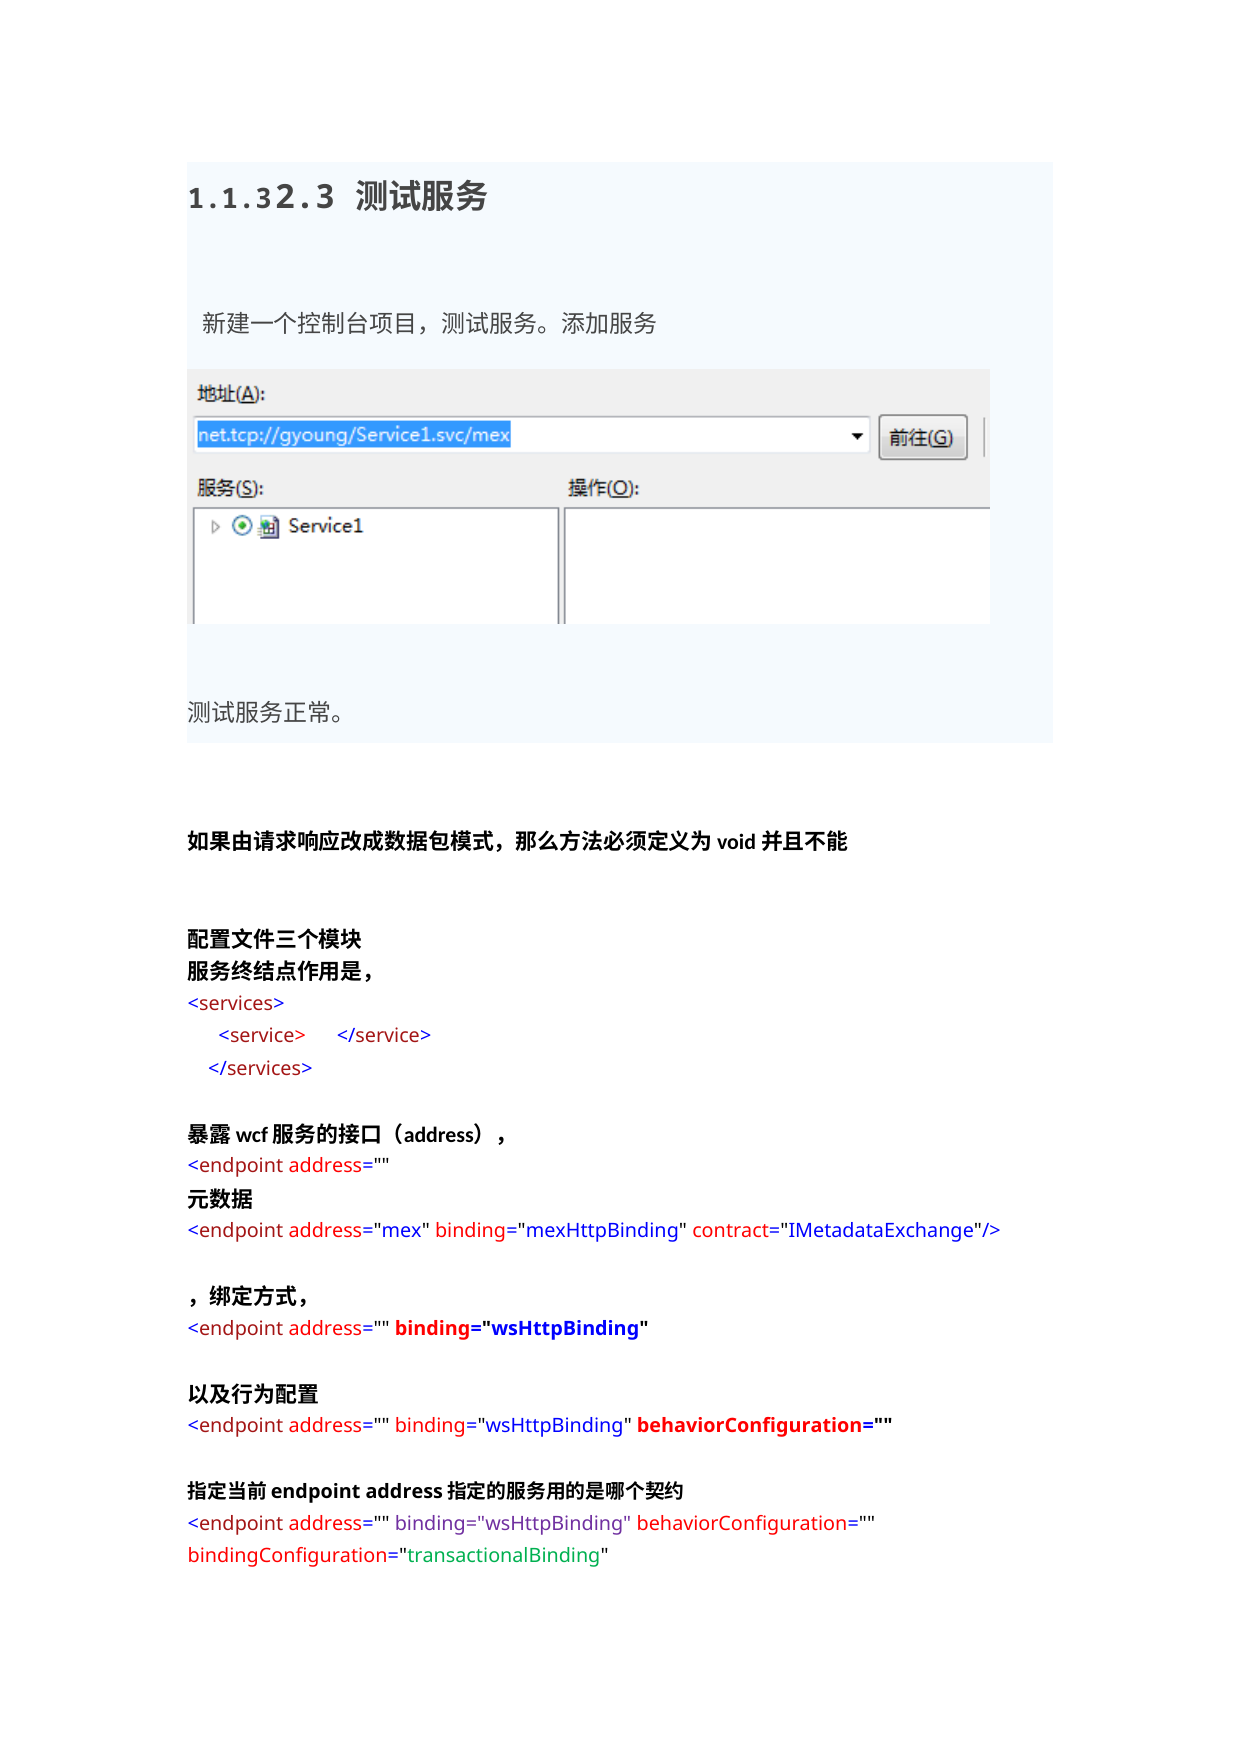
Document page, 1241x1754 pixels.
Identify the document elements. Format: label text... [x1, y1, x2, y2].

text 暴露wcf服务的接口（address）， [187, 1116, 1053, 1149]
text 新建一个控制台项目，测试服务。添加服务 [187, 289, 1053, 354]
picture [187, 369, 990, 624]
text <endpoint address="" [187, 1149, 1053, 1181]
text ，绑定方式， [187, 1279, 1053, 1311]
text 以及行为配置 [187, 1376, 1053, 1409]
text <endpoint address="" binding="wsHttpBinding" behaviorConfiguration="" [187, 1409, 1053, 1441]
text 指定当前endpoint address指定的服务用的是哪个契约 [187, 1474, 1053, 1506]
text 配置文件三个模块 [187, 921, 1053, 954]
text 服务终结点作用是， [187, 954, 1053, 986]
text <service> </service> [187, 1019, 1053, 1051]
text <endpoint address="" binding="wsHttpBinding" [187, 1311, 1053, 1344]
subtitle 2.3 测试服务 [187, 162, 1053, 227]
text 元数据 [187, 1181, 1053, 1214]
text </services> [187, 1051, 1053, 1084]
text 如果由请求响应改成数据包模式，那么方法必须定义为void 并且不能 [187, 824, 1053, 856]
text <services> [187, 986, 1053, 1019]
text <endpoint address="mex" binding="mexHttpBinding" contract="IMetadataExchange"/> [187, 1214, 1053, 1246]
text 测试服务正常。 [187, 678, 1053, 743]
text <endpoint address="" binding="wsHttpBinding" behaviorConfiguration="" bindingConfiguration="transactionalBinding" [187, 1506, 1053, 1571]
